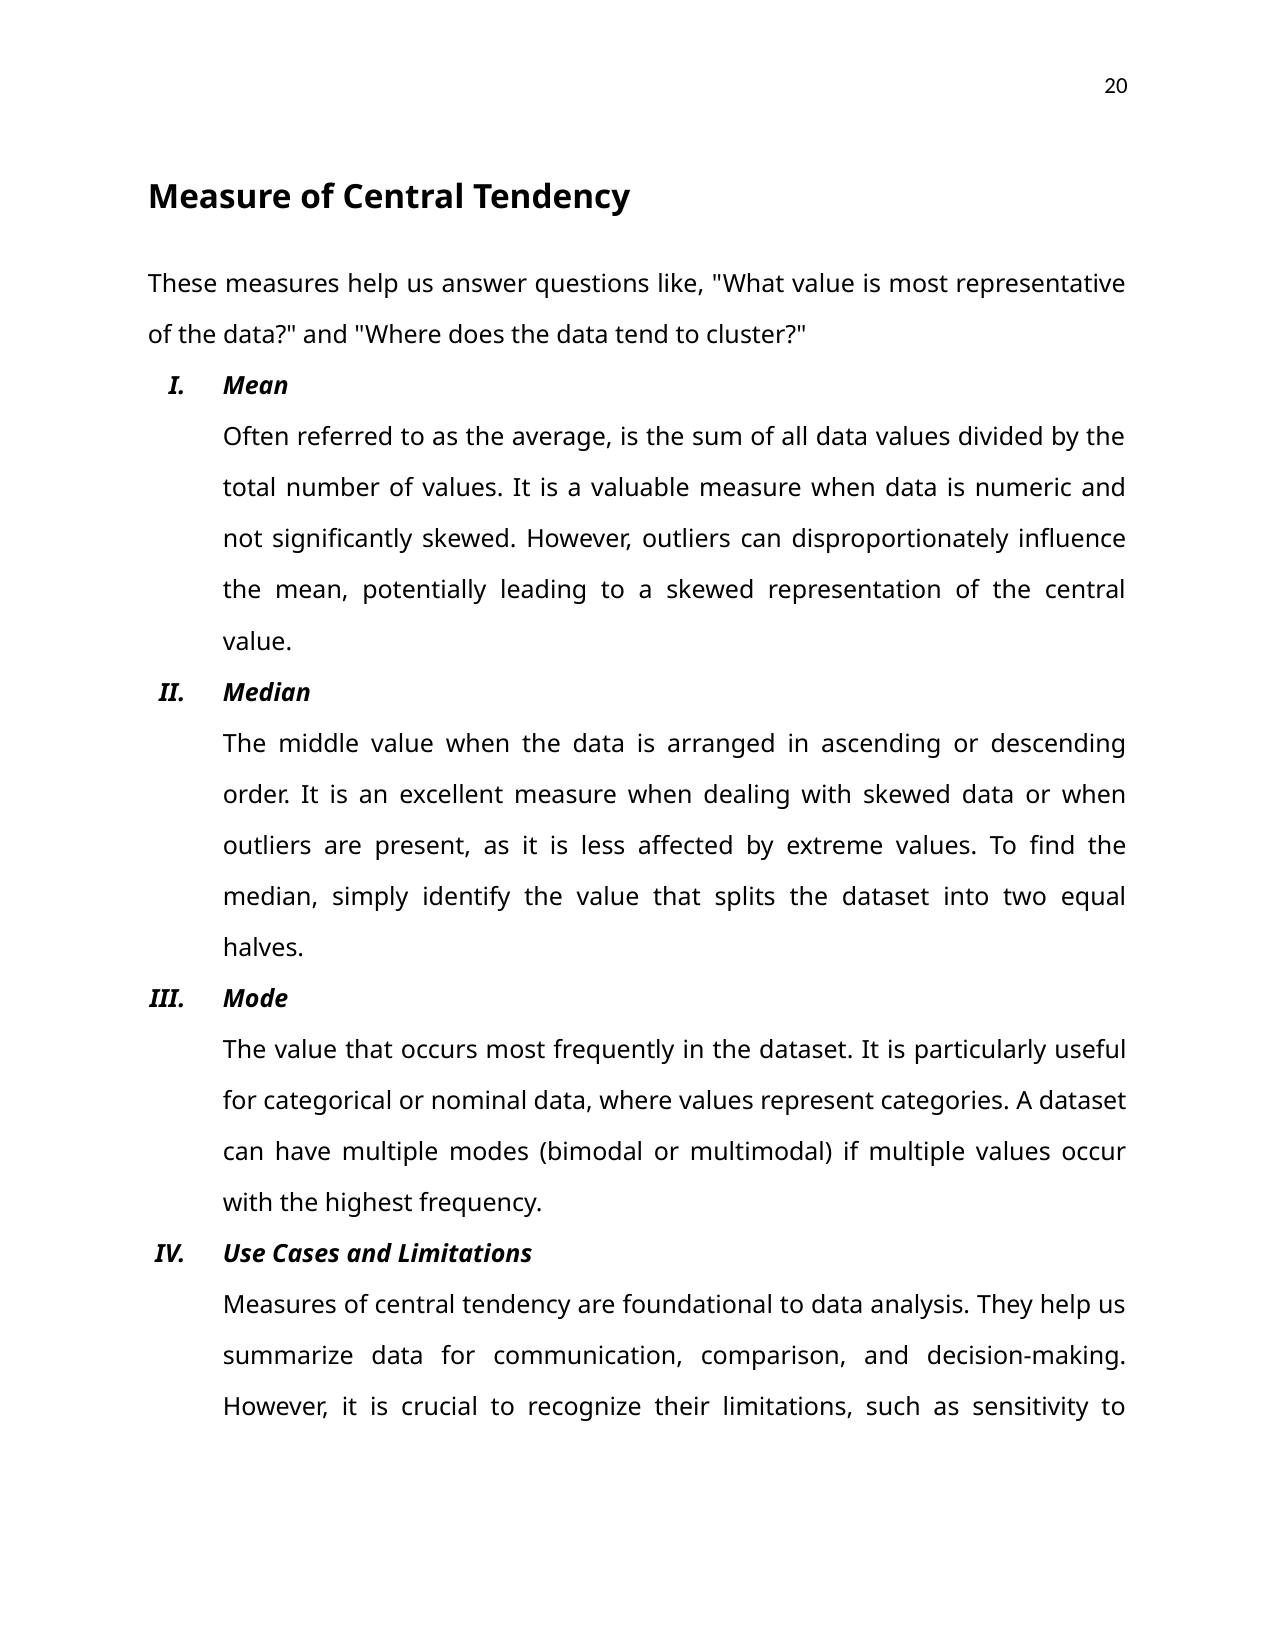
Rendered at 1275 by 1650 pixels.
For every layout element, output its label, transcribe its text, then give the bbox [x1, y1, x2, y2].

text Measure of Central Tendency [148, 173, 1127, 218]
text The value that occurs most frequently in the dataset. It is particularly useful for categorical or nominal data, where values represent categories. A dataset can have multiple modes (bimodal or multimodal) if multiple values occur with the highest frequency. [223, 1031, 1127, 1219]
text Often referred to as the average, is the sum of all data values divided by the total number of values. It is a valuable measure when data is numeric and not significantly skewed. However, outliers can disproportionately influence the mean, potentially leading to a skewed representation of the central value. [223, 419, 1127, 657]
list Mode [185, 980, 1127, 1014]
text The middle value when the data is arranged in ascending or descending order. It is an excellent measure when dealing with skewed data or when outliers are present, as it is less affected by extreme values. To find the median, simply identify the value that splits the dataset into two equal halves. [223, 725, 1127, 963]
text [223, 1287, 1127, 1423]
text These measures help us answer questions like, "What value is most representative of the data?" and "Where does the data tend to cluster?" [148, 266, 1127, 351]
list Use Cases and Limitations [185, 1236, 1127, 1270]
list Median [185, 674, 1127, 708]
list Mean [185, 368, 1127, 402]
